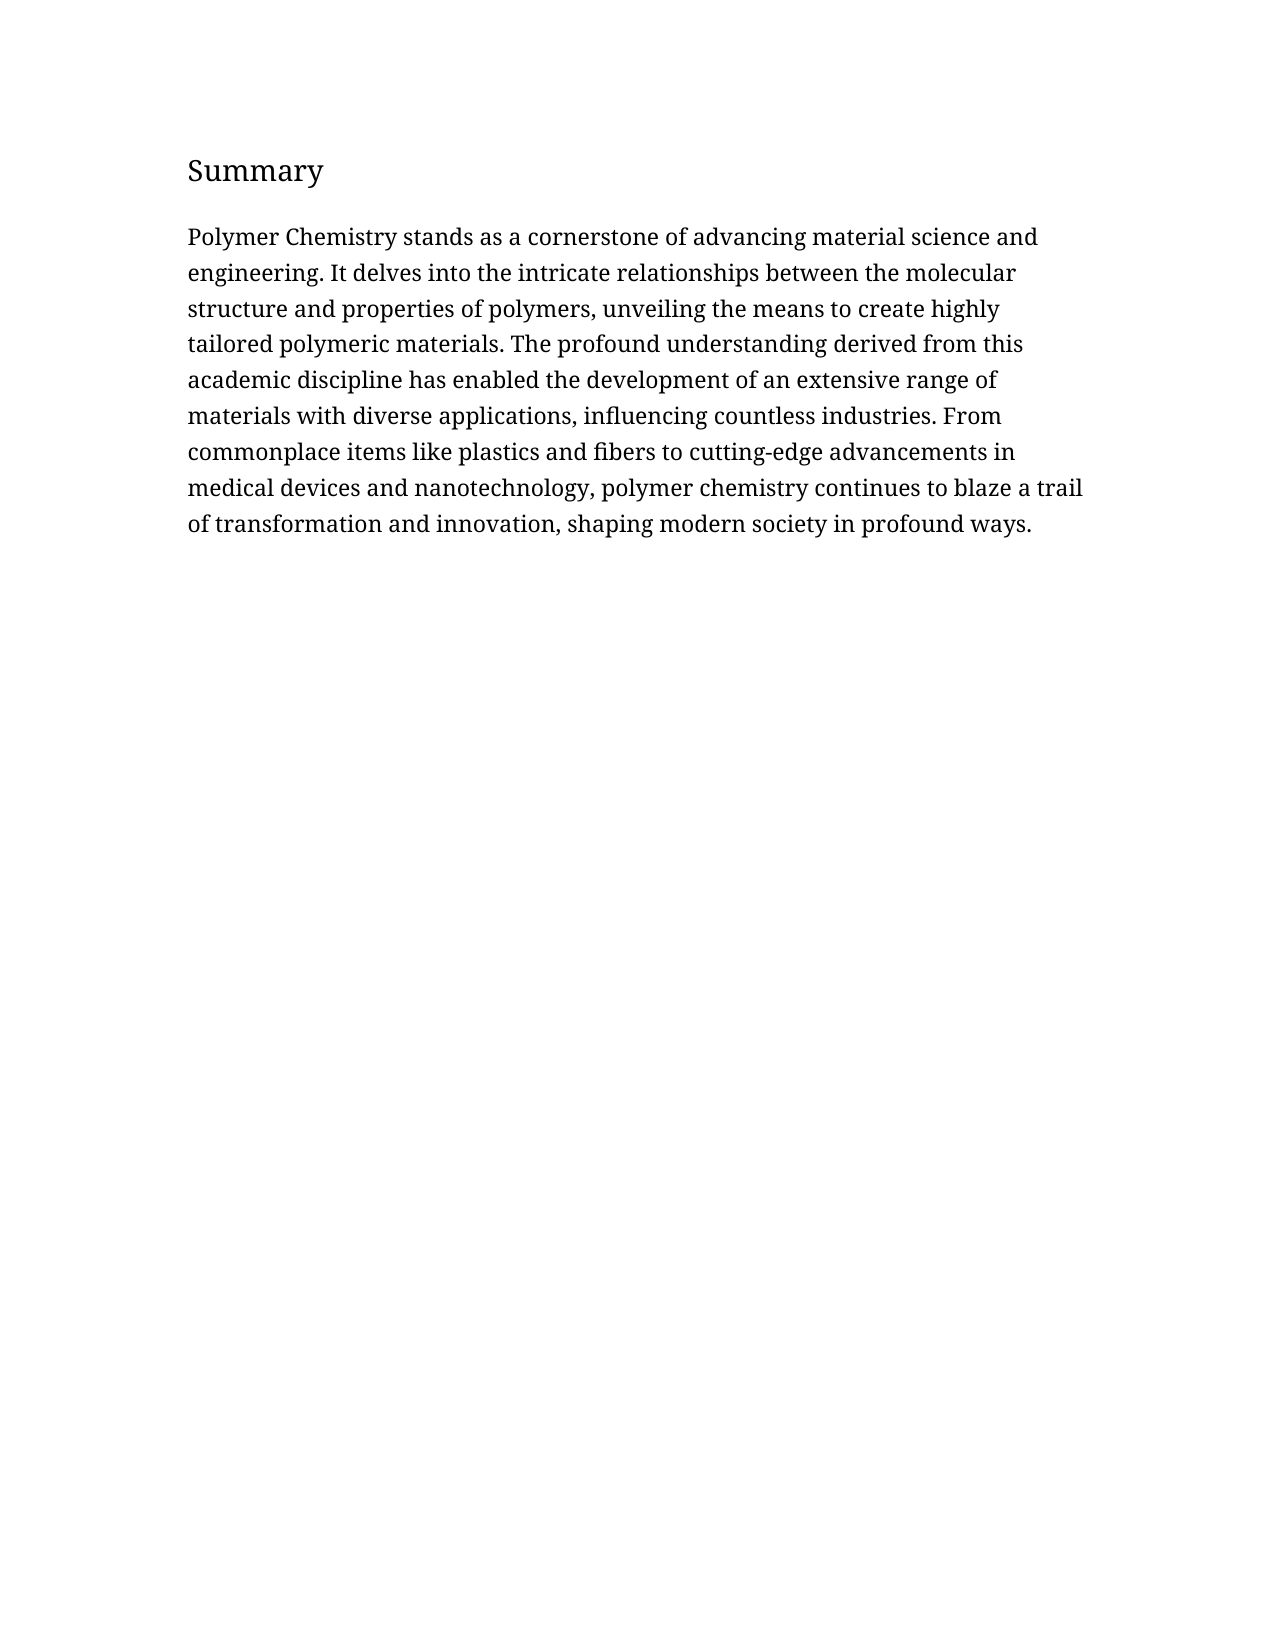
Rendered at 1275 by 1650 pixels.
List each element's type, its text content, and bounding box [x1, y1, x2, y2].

text Summary [187, 150, 1087, 190]
text Polymer Chemistry stands as a cornerstone of advancing material science and engineering. It delves into the intricate relationships between the molecular structure and properties of polymers, unveiling the means to create highly tailored polymeric materials. The profound understanding derived from this academic discipline has enabled the development of an extensive range of materials with diverse applications, influencing countless industries. From commonplace items like plastics and fibers to cutting-edge advancements in medical devices and nanotechnology, polymer chemistry continues to blaze a trail of transformation and innovation, shaping modern society in profound ways. [187, 221, 1087, 539]
